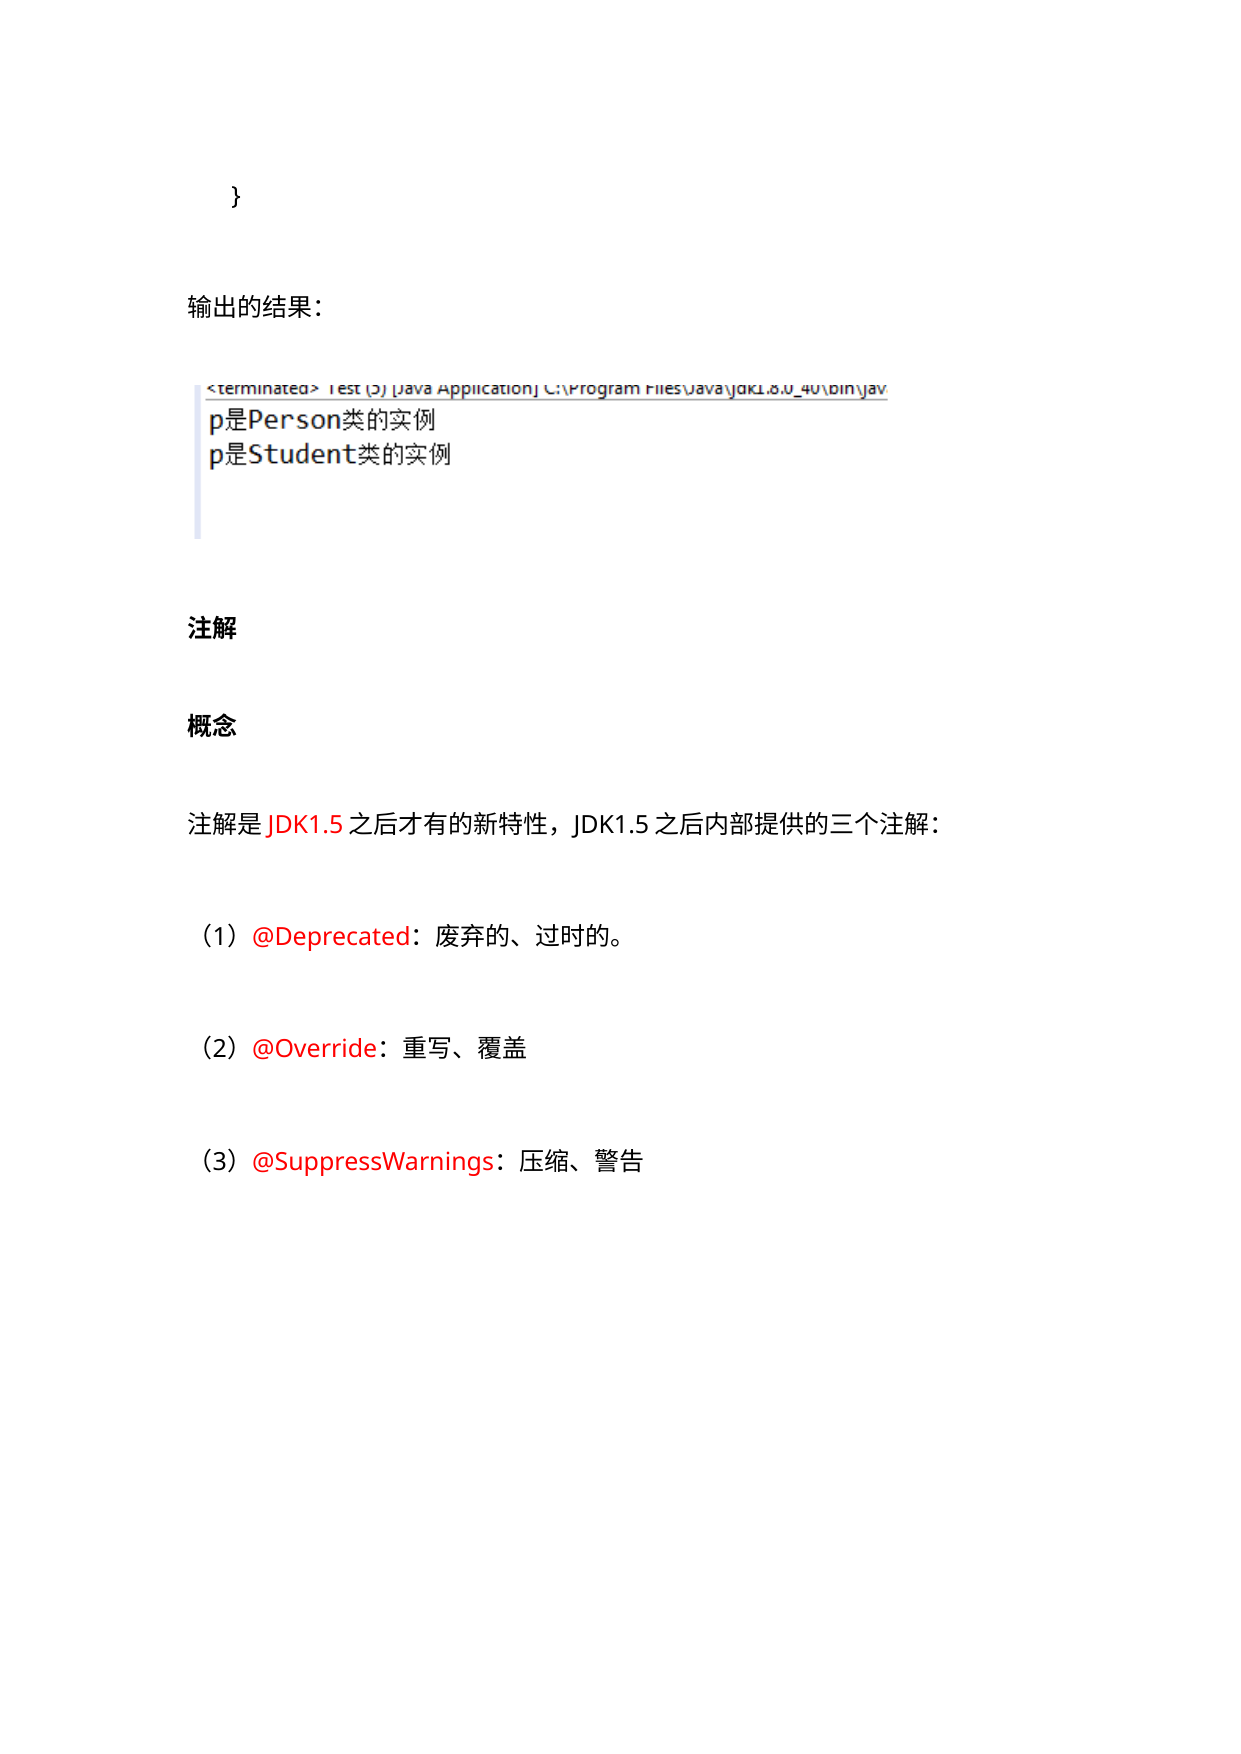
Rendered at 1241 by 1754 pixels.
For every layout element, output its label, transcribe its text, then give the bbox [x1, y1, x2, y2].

text 注解是JDK1.5之后才有的新特性，JDK1.5之后内部提供的三个注解： [187, 790, 1053, 855]
subtitle 注解 [187, 594, 1053, 659]
text （2）@Override：重写、覆盖 [187, 1014, 1053, 1079]
text （3）@SuppressWarnings：压缩、警告 [187, 1127, 1053, 1192]
subtitle 概念 [187, 706, 1053, 743]
text } [187, 162, 1053, 227]
text （1）@Deprecated：废弃的、过时的。 [187, 902, 1053, 967]
picture [187, 385, 888, 539]
text 输出的结果： [187, 273, 1053, 338]
